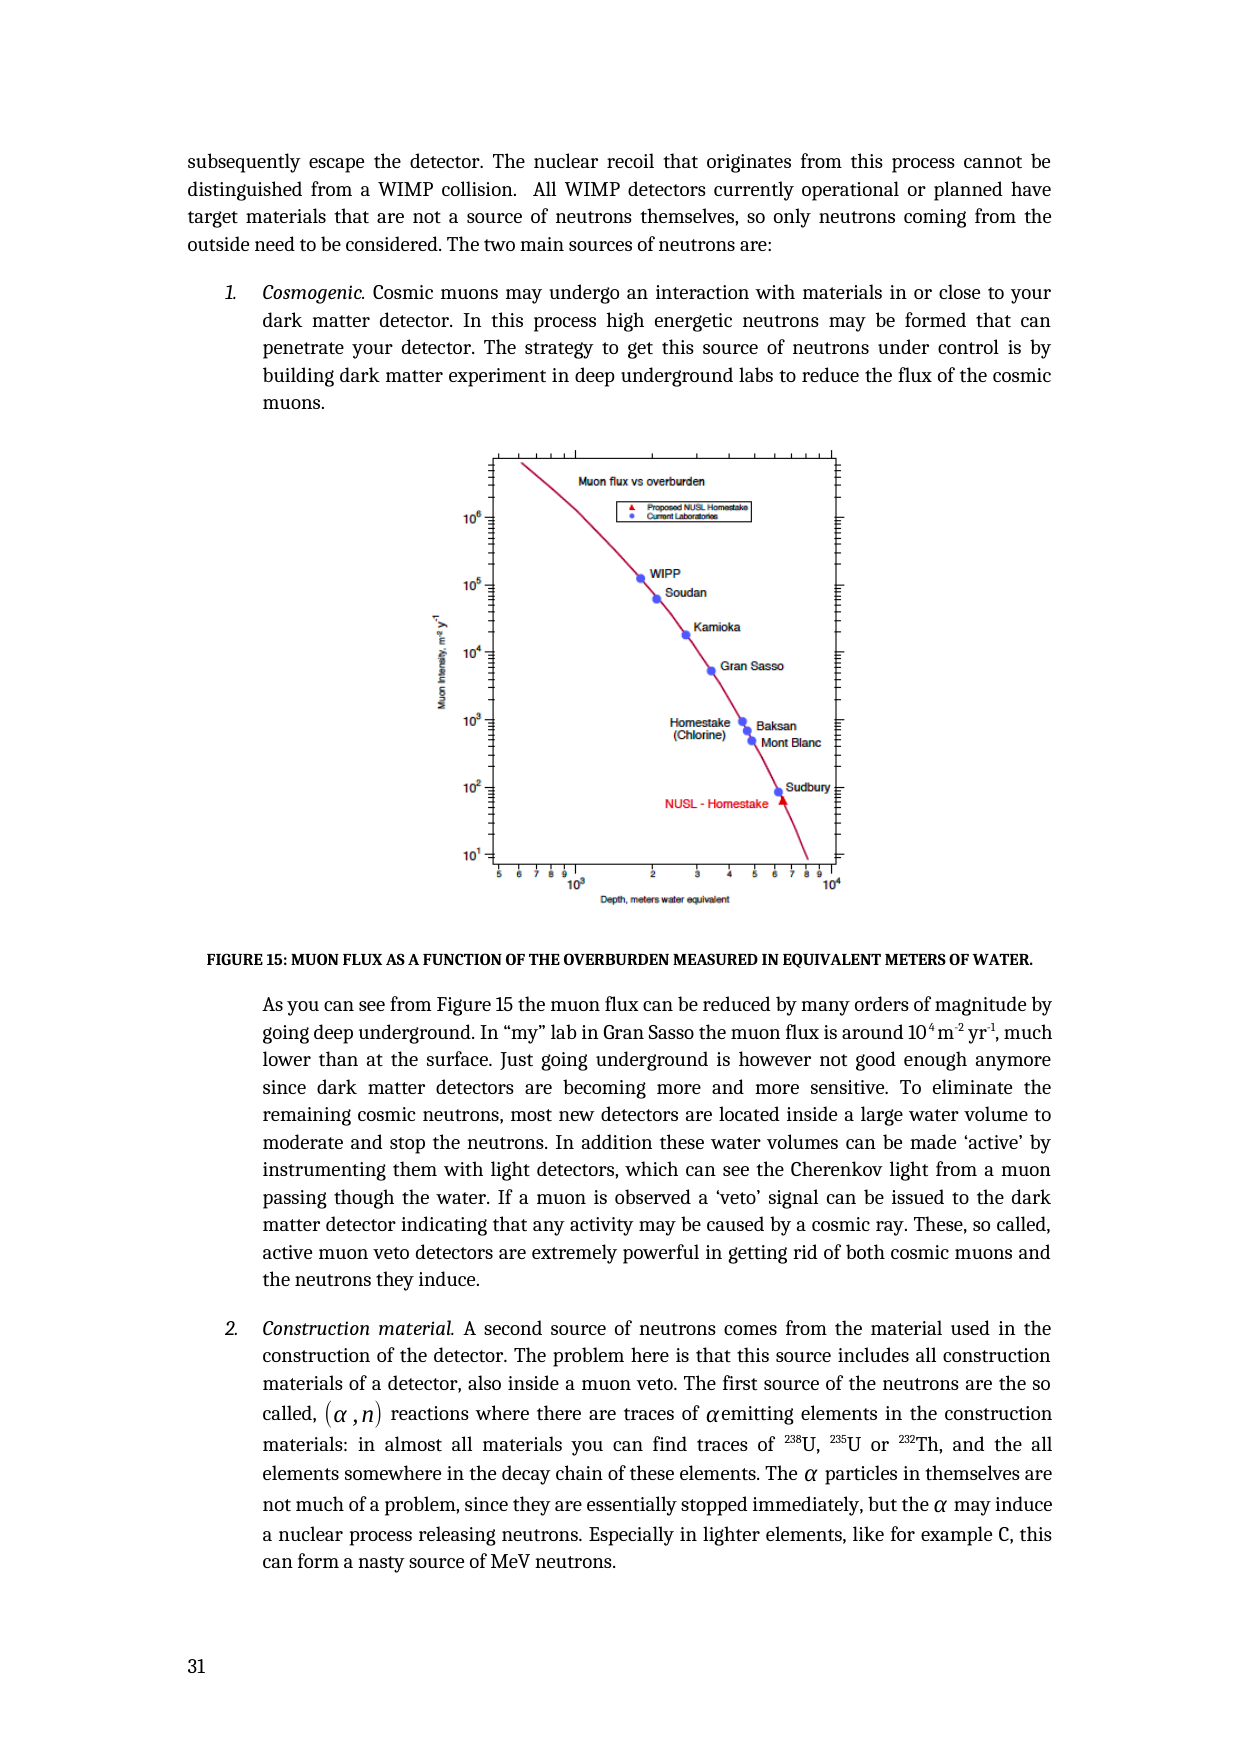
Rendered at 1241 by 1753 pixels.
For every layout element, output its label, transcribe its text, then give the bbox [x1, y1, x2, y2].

picture [418, 439, 860, 926]
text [187, 150, 1053, 256]
text As you can see from Figure 15 the muon flux can be reduced by many orders of magnitude by going deep underground. In “my” lab in Gran Sasso the muon flux is around 104 m-2 yr-1, much lower than at the surface. Just going underground is however not good enough anymore since dark matter detectors are becoming more and more sensitive. To eliminate the remaining cosmic neutrons, most new detectors are located inside a large water volume to moderate and stop the neutrons. In addition these water volumes can be made ‘active’ by instrumenting them with light detectors, which can see the Cherenkov light from a muon passing though the water. If a muon is observed a ‘veto’ signal can be issued to the dark matter detector indicating that any activity may be caused by a cosmic ray. These, so called, active muon veto detectors are extremely powerful in getting rid of both cosmic muons and the neutrons they induce. [262, 993, 1053, 1292]
list Cosmogenic. Cosmic muons may undergo an interaction with materials in or close to your dark matter detector. In this process high energetic neutrons may be formed that can penetrate your detector. The strategy to get this source of neutrons under control is by building dark matter experiment in deep underground labs to reduce the flux of the cosmic muons. [225, 281, 1053, 415]
list Construction material. A second source of neutrons comes from the material used in the construction of the detector. The problem here is that this source includes all construction materials of a detector, also inside a muon veto. The first source of the neutrons are the so called, reactions where there are traces of emitting elements in the construction materials: in almost all materials you can find traces of 238U, 235U or 232Th, and the all elements somewhere in the decay chain of these elements. The particles in themselves are not much of a problem, since they are essentially stopped immediately, but the may induce a nuclear process releasing neutrons. Especially in lighter elements, like for example C, this can form a nasty source of MeV neutrons. [225, 1316, 1053, 1574]
